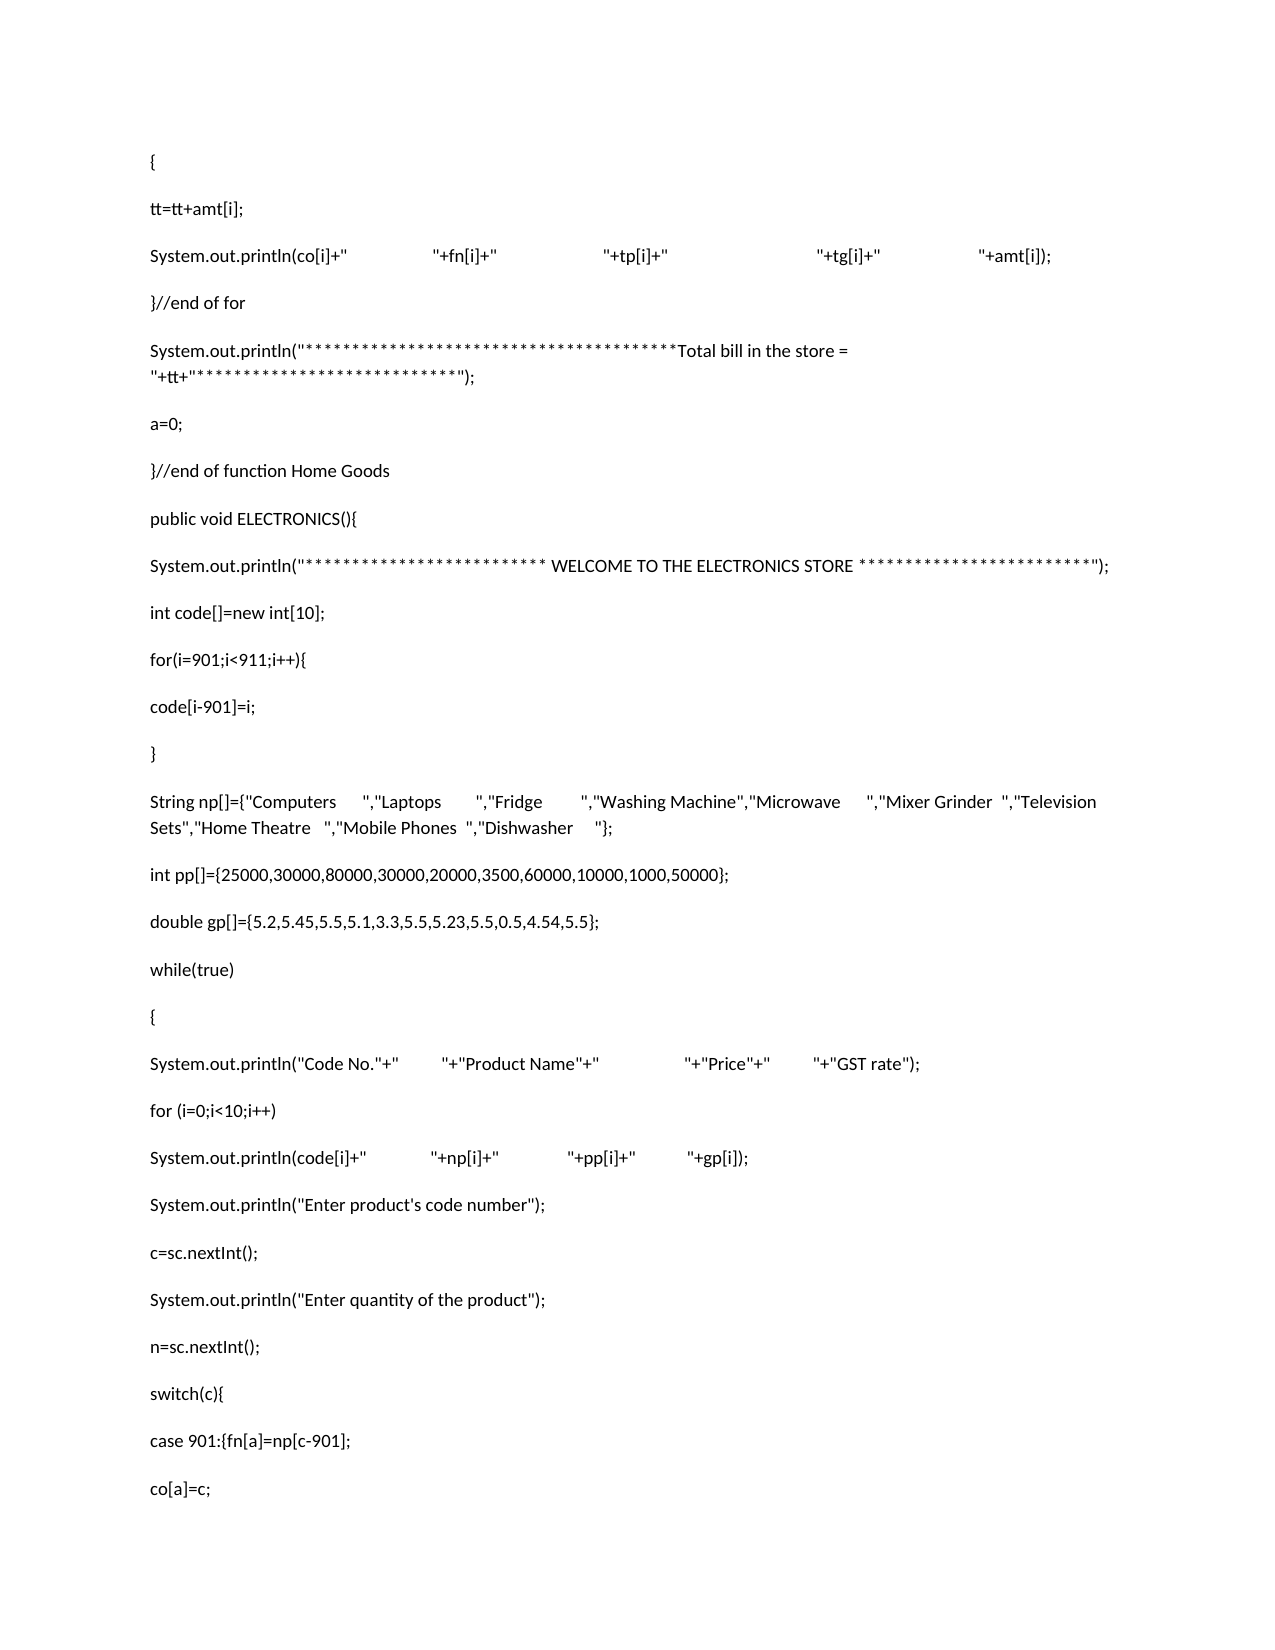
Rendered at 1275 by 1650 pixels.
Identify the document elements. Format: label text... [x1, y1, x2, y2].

text co[a]=c; [150, 1477, 1125, 1500]
text double gp[]={5.2,5.45,5.5,5.1,3.3,5.5,5.23,5.5,0.5,4.54,5.5}; [150, 911, 1125, 933]
text System.out.println("Enter product's code number"); [150, 1194, 1125, 1217]
text c=sc.nextInt(); [150, 1241, 1125, 1264]
text } [150, 743, 1125, 766]
text System.out.println("Code No."+" "+"Product Name"+" "+"Price"+" "+"GST rate"); [150, 1052, 1125, 1075]
text switch(c){ [150, 1382, 1125, 1405]
text a=0; [150, 412, 1125, 435]
text tt=tt+amt[i]; [150, 197, 1125, 220]
text System.out.println("************************** WELCOME TO THE ELECTRONICS STORE *************************"); [150, 554, 1125, 577]
text public void ELECTRONICS(){ [150, 507, 1125, 529]
text System.out.println(co[i]+" "+fn[i]+" "+tp[i]+" "+tg[i]+" "+amt[i]); [150, 244, 1125, 267]
text int code[]=new int[10]; [150, 601, 1125, 624]
text for(i=901;i<911;i++){ [150, 648, 1125, 671]
text }//end of for [150, 292, 1125, 314]
text System.out.println("****************************************Total bill in the store = "+tt+"****************************"); [150, 339, 1125, 388]
text }//end of function Home Goods [150, 459, 1125, 482]
text code[i-901]=i; [150, 695, 1125, 718]
text for (i=0;i<10;i++) [150, 1099, 1125, 1122]
text { [150, 1005, 1125, 1028]
text System.out.println(code[i]+" "+np[i]+" "+pp[i]+" "+gp[i]); [150, 1146, 1125, 1169]
text String np[]={"Computers ","Laptops ","Fridge ","Washing Machine","Microwave ","Mixer Grinder ","Television Sets","Home Theatre ","Mobile Phones ","Dishwasher "}; [150, 790, 1125, 839]
text int pp[]={25000,30000,80000,30000,20000,3500,60000,10000,1000,50000}; [150, 863, 1125, 886]
text n=sc.nextInt(); [150, 1335, 1125, 1358]
text case 901:{fn[a]=np[c-901]; [150, 1429, 1125, 1452]
text System.out.println("Enter quantity of the product"); [150, 1288, 1125, 1311]
text { [150, 150, 1125, 173]
text while(true) [150, 958, 1125, 981]
